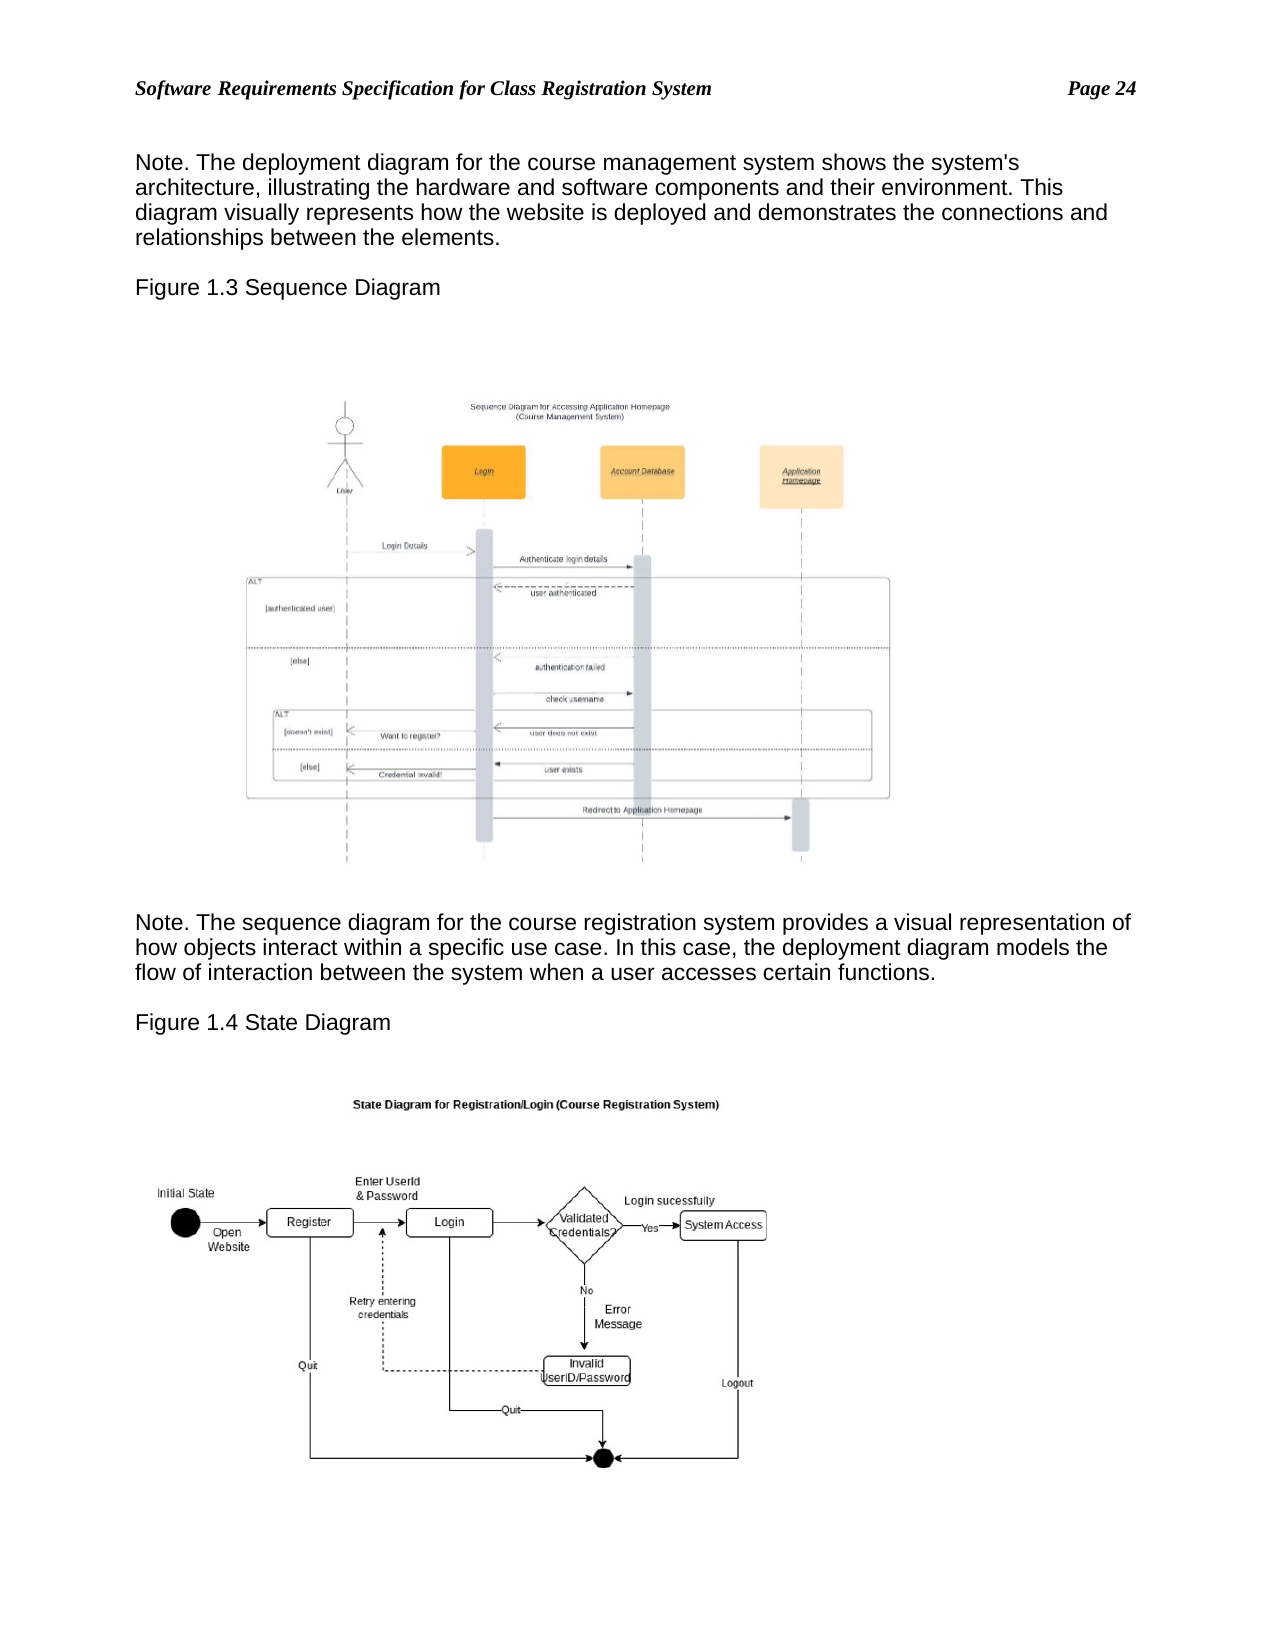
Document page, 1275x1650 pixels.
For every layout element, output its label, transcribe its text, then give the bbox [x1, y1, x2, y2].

picture [146, 1090, 767, 1468]
text Figure 1.3 Sequence Diagram [135, 275, 1140, 300]
picture [158, 330, 907, 881]
text Figure 1.4 State Diagram [135, 1011, 1140, 1036]
text Note. The deployment diagram for the course management system shows the system's architecture, illustrating the hardware and software components and their environment. This diagram visually represents how the website is deployed and demonstrates the connections and relationships between the elements. [135, 150, 1140, 250]
